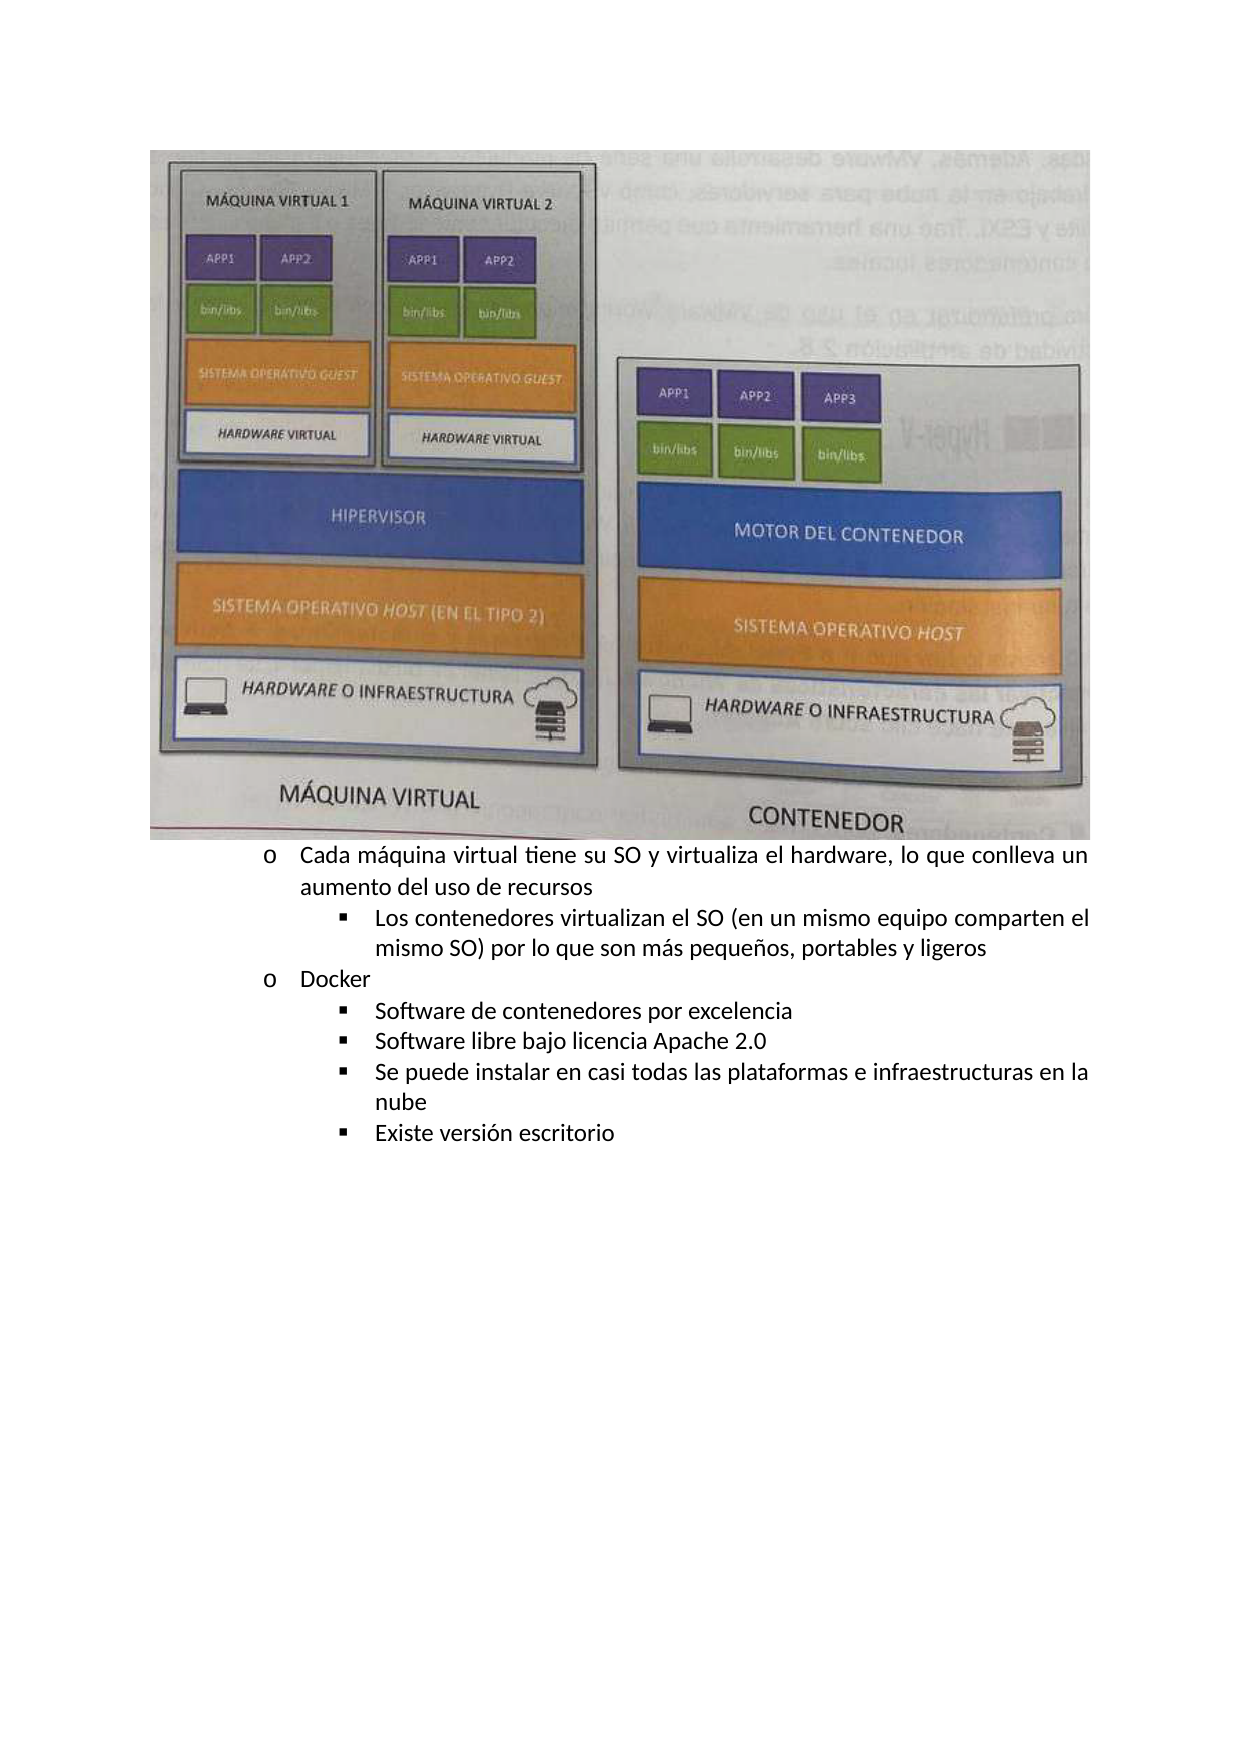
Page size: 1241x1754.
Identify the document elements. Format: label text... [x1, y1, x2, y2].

list Software de contenedores por excelencia [337, 995, 1090, 1025]
list Existe versión escritorio [337, 1117, 1090, 1147]
list Docker [262, 963, 1090, 995]
list Los contenedores virtualizan el SO (en un mismo equipo comparten el mismo SO) por lo que son más pequeños, portables y ligeros [337, 902, 1090, 963]
list Se puede instalar en casi todas las plataformas e infraestructuras en la nube [337, 1056, 1090, 1117]
picture [150, 150, 1091, 840]
list Software libre bajo licencia Apache 2.0 [337, 1025, 1090, 1056]
list Cada máquina virtual tiene su SO y virtualiza el hardware, lo que conlleva un aumento del uso de recursos [262, 840, 1090, 902]
